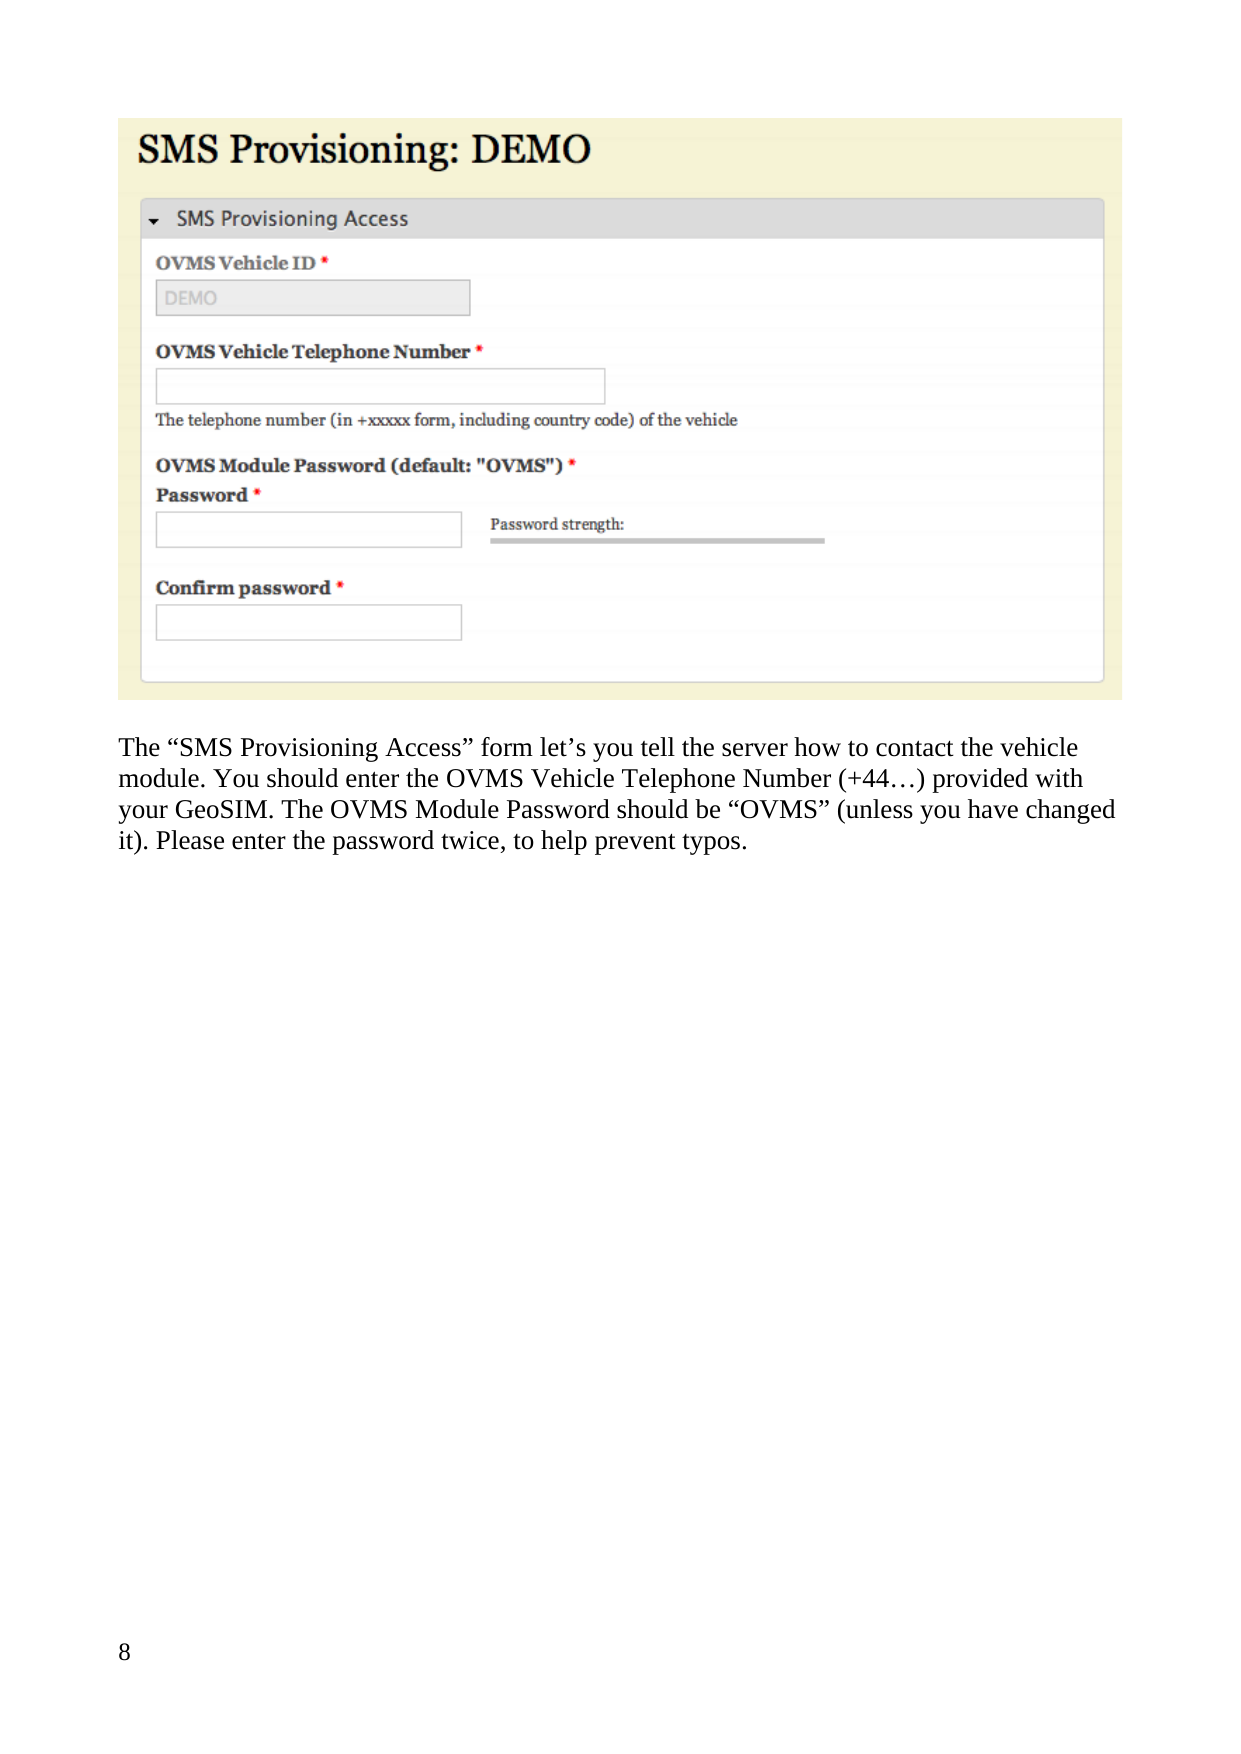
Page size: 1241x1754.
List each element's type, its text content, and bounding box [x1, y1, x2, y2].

text The “SMS Provisioning Access” form let’s you tell the server how to contact the vehicle module. You should enter the OVMS Vehicle Telephone Number (+44…) provided with your GeoSIM. The OVMS Module Password should be “OVMS” (unless you have changed it). Please enter the password twice, to help prevent typos. [118, 731, 1122, 855]
picture [118, 118, 1123, 700]
